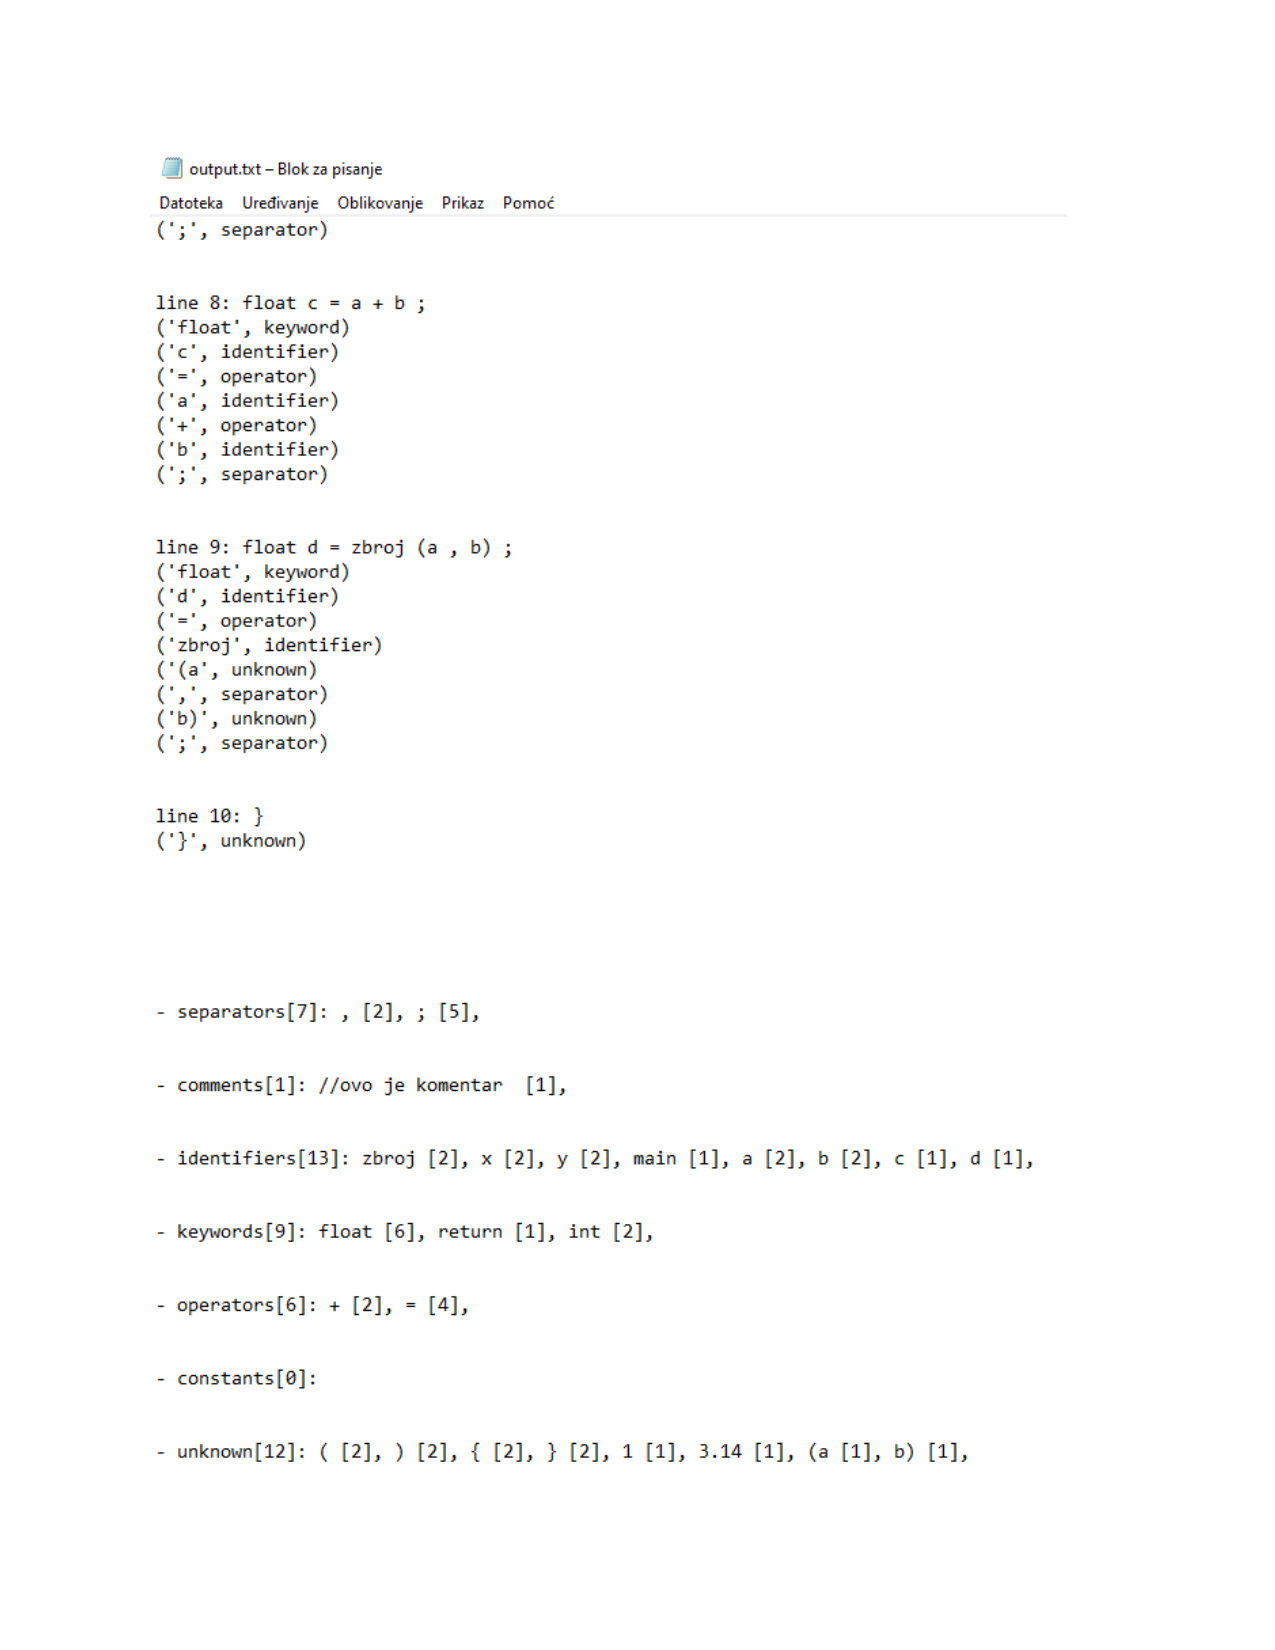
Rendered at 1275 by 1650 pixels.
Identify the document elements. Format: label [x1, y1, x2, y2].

picture [150, 150, 1068, 1500]
